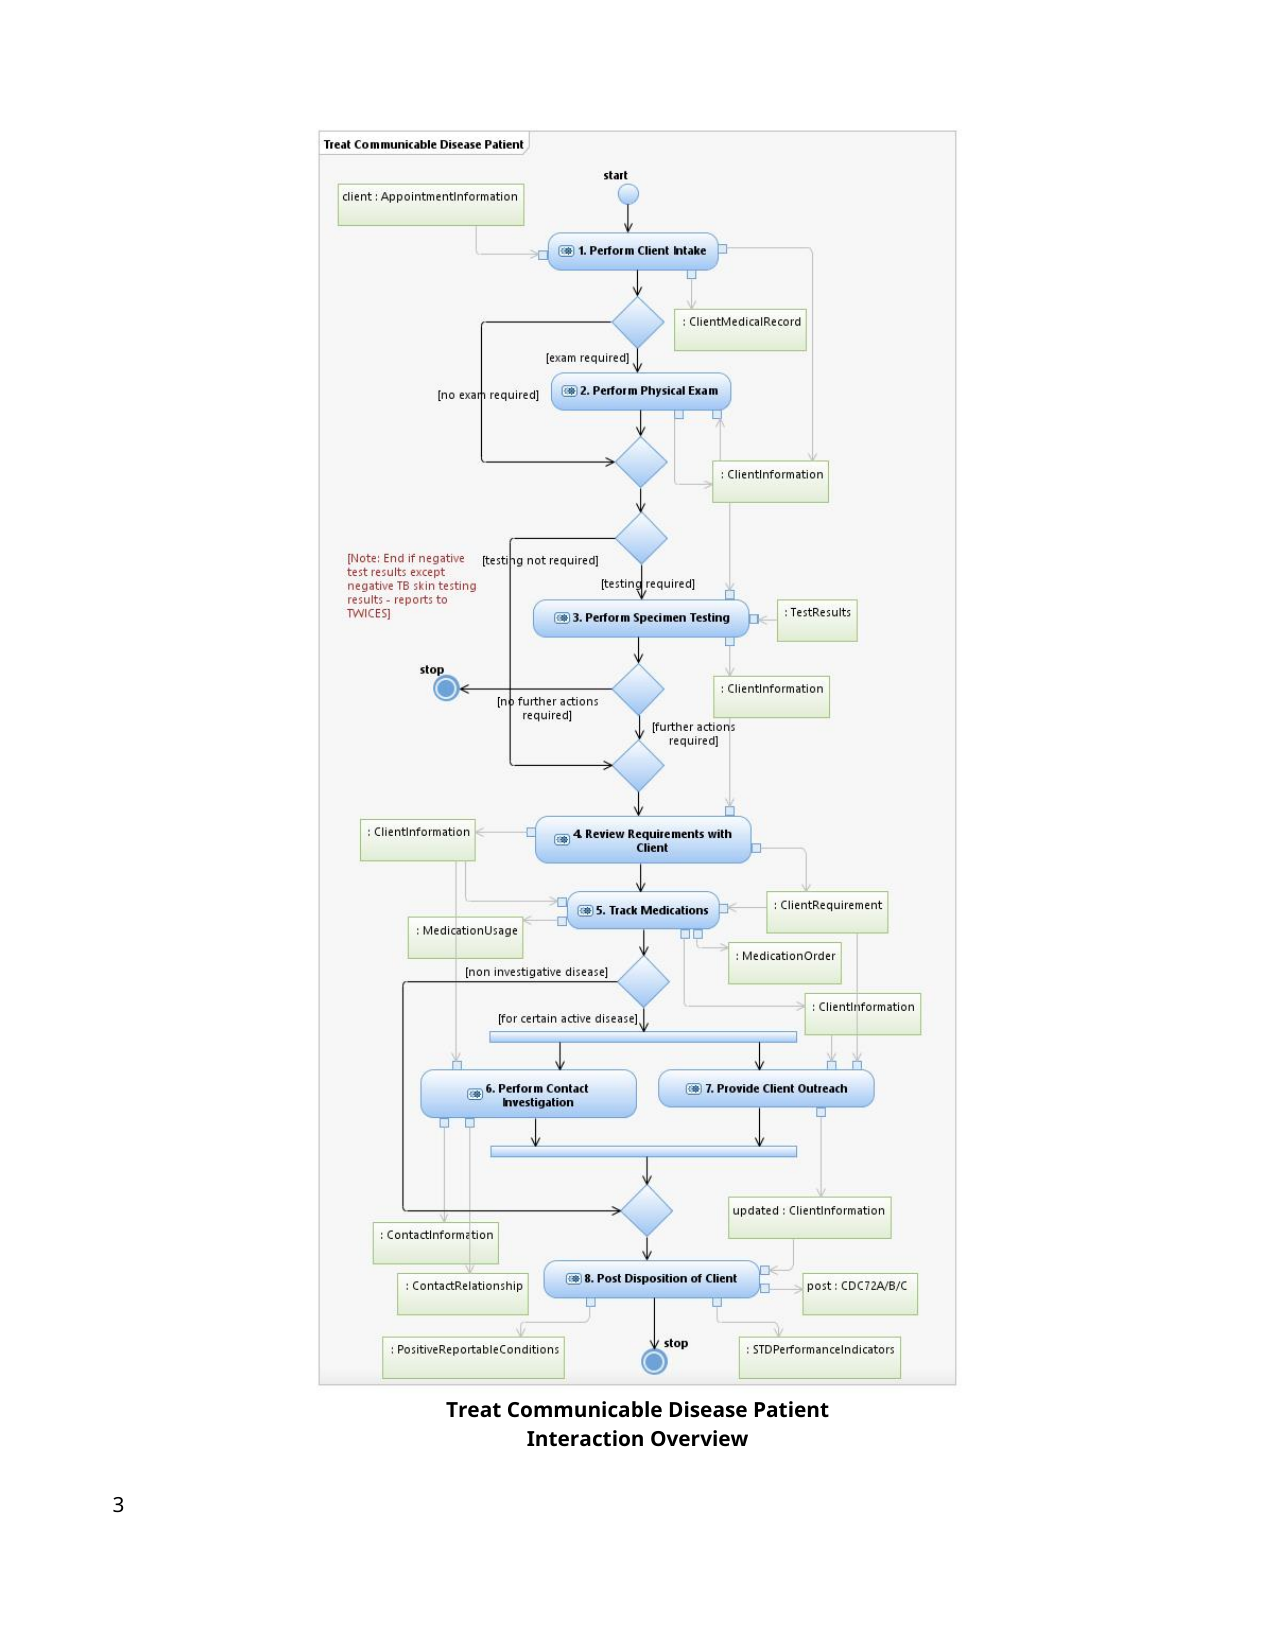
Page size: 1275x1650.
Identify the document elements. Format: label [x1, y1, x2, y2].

table_header [300, 113, 975, 1460]
picture [308, 120, 967, 1396]
